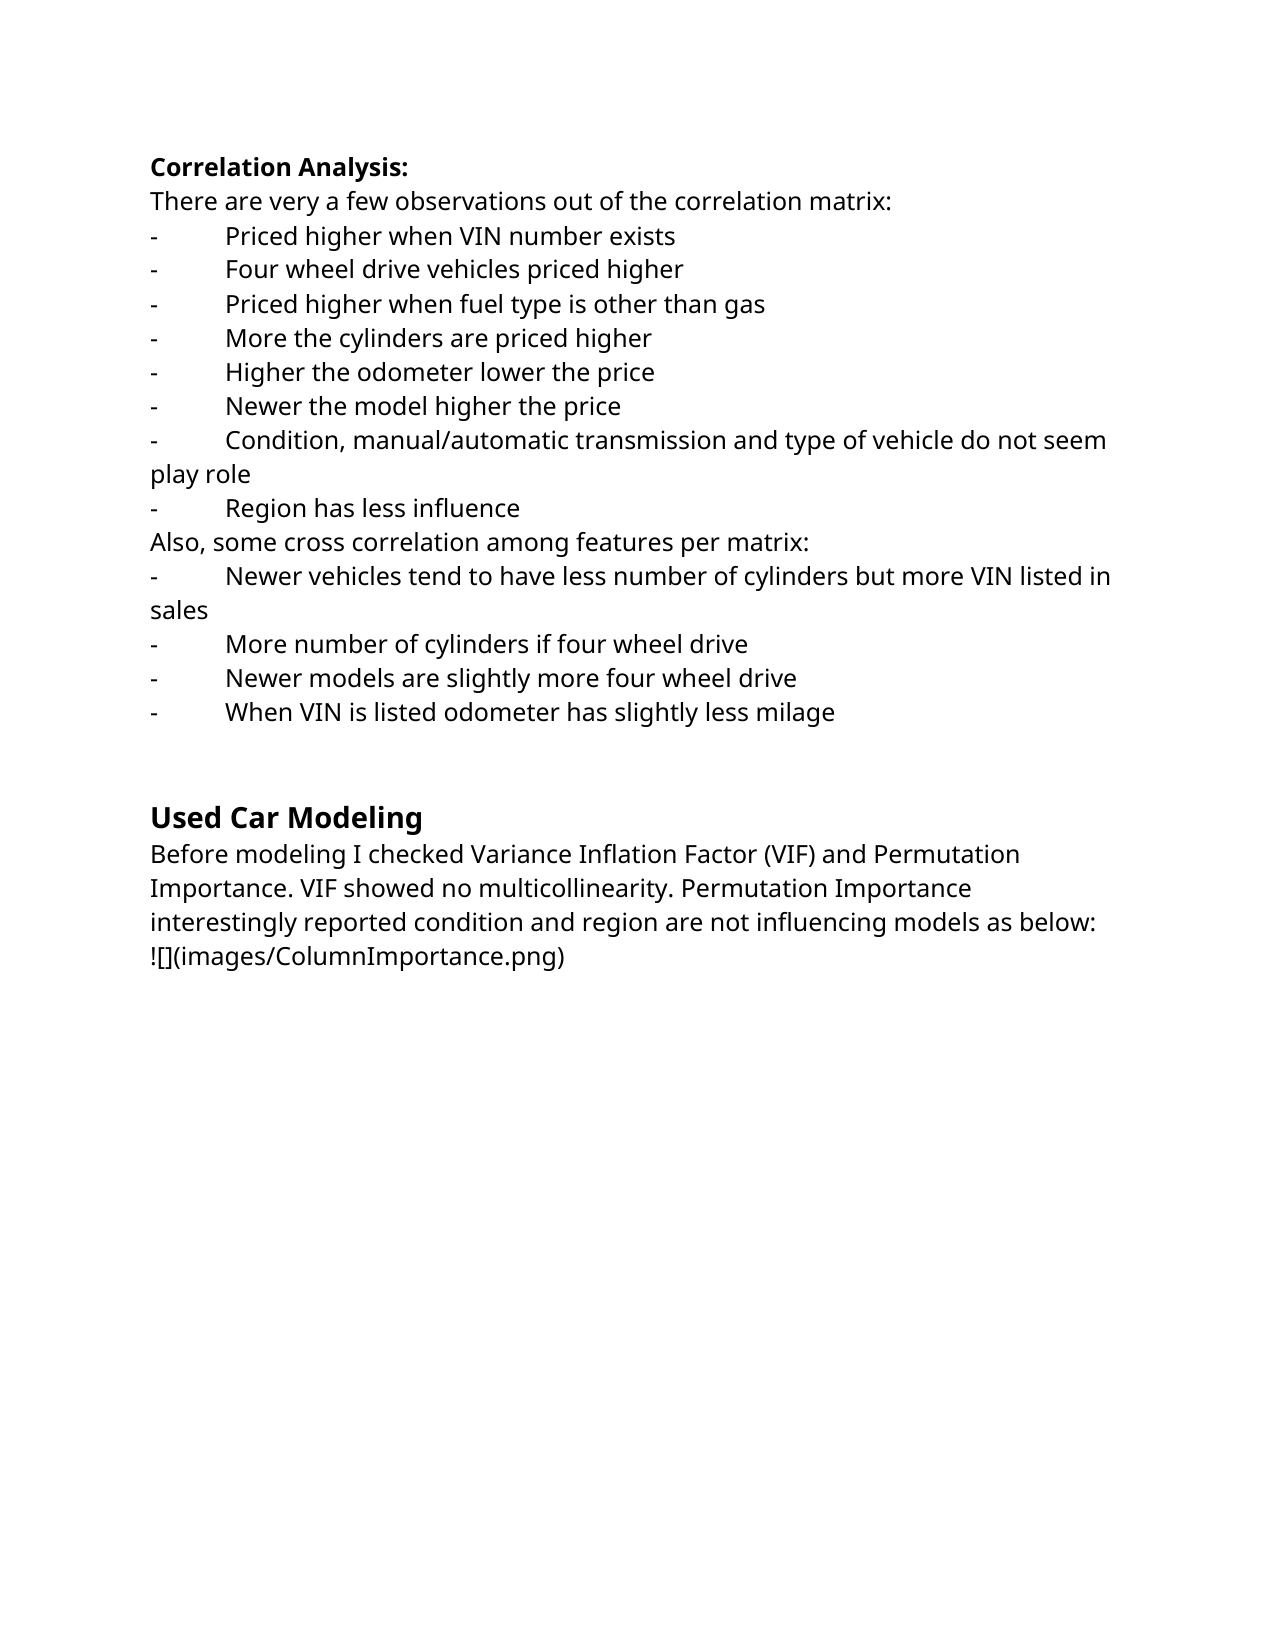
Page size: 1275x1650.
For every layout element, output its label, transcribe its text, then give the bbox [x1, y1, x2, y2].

list More number of cylinders if four wheel drive [150, 627, 1125, 661]
list Higher the odometer lower the price [150, 354, 1125, 388]
text Correlation Analysis: [150, 150, 1125, 184]
list When VIN is listed odometer has slightly less milage [150, 695, 1125, 729]
list Four wheel drive vehicles priced higher [150, 252, 1125, 286]
list Region has less influence [150, 491, 1125, 525]
list Priced higher when VIN number exists [150, 218, 1125, 252]
text Before modeling I checked Variance Inflation Factor (VIF) and Permutation Importance. VIF showed no multicollinearity. Permutation Importance interestingly reported condition and region are not influencing models as below: [150, 837, 1125, 939]
list Newer models are slightly more four wheel drive [150, 661, 1125, 695]
list Condition, manual/automatic transmission and type of vehicle do not seem play role [150, 422, 1125, 491]
text Also, some cross correlation among features per matrix: [150, 525, 1125, 559]
list Newer vehicles tend to have less number of cylinders but more VIN listed in sales [150, 559, 1125, 627]
text There are very a few observations out of the correlation matrix: [150, 184, 1125, 218]
list More the cylinders are priced higher [150, 320, 1125, 354]
text Used Car Modeling [150, 797, 1125, 837]
text ![](images/ColumnImportance.png) [150, 939, 1125, 973]
list Priced higher when fuel type is other than gas [150, 286, 1125, 320]
list Newer the model higher the price [150, 388, 1125, 422]
